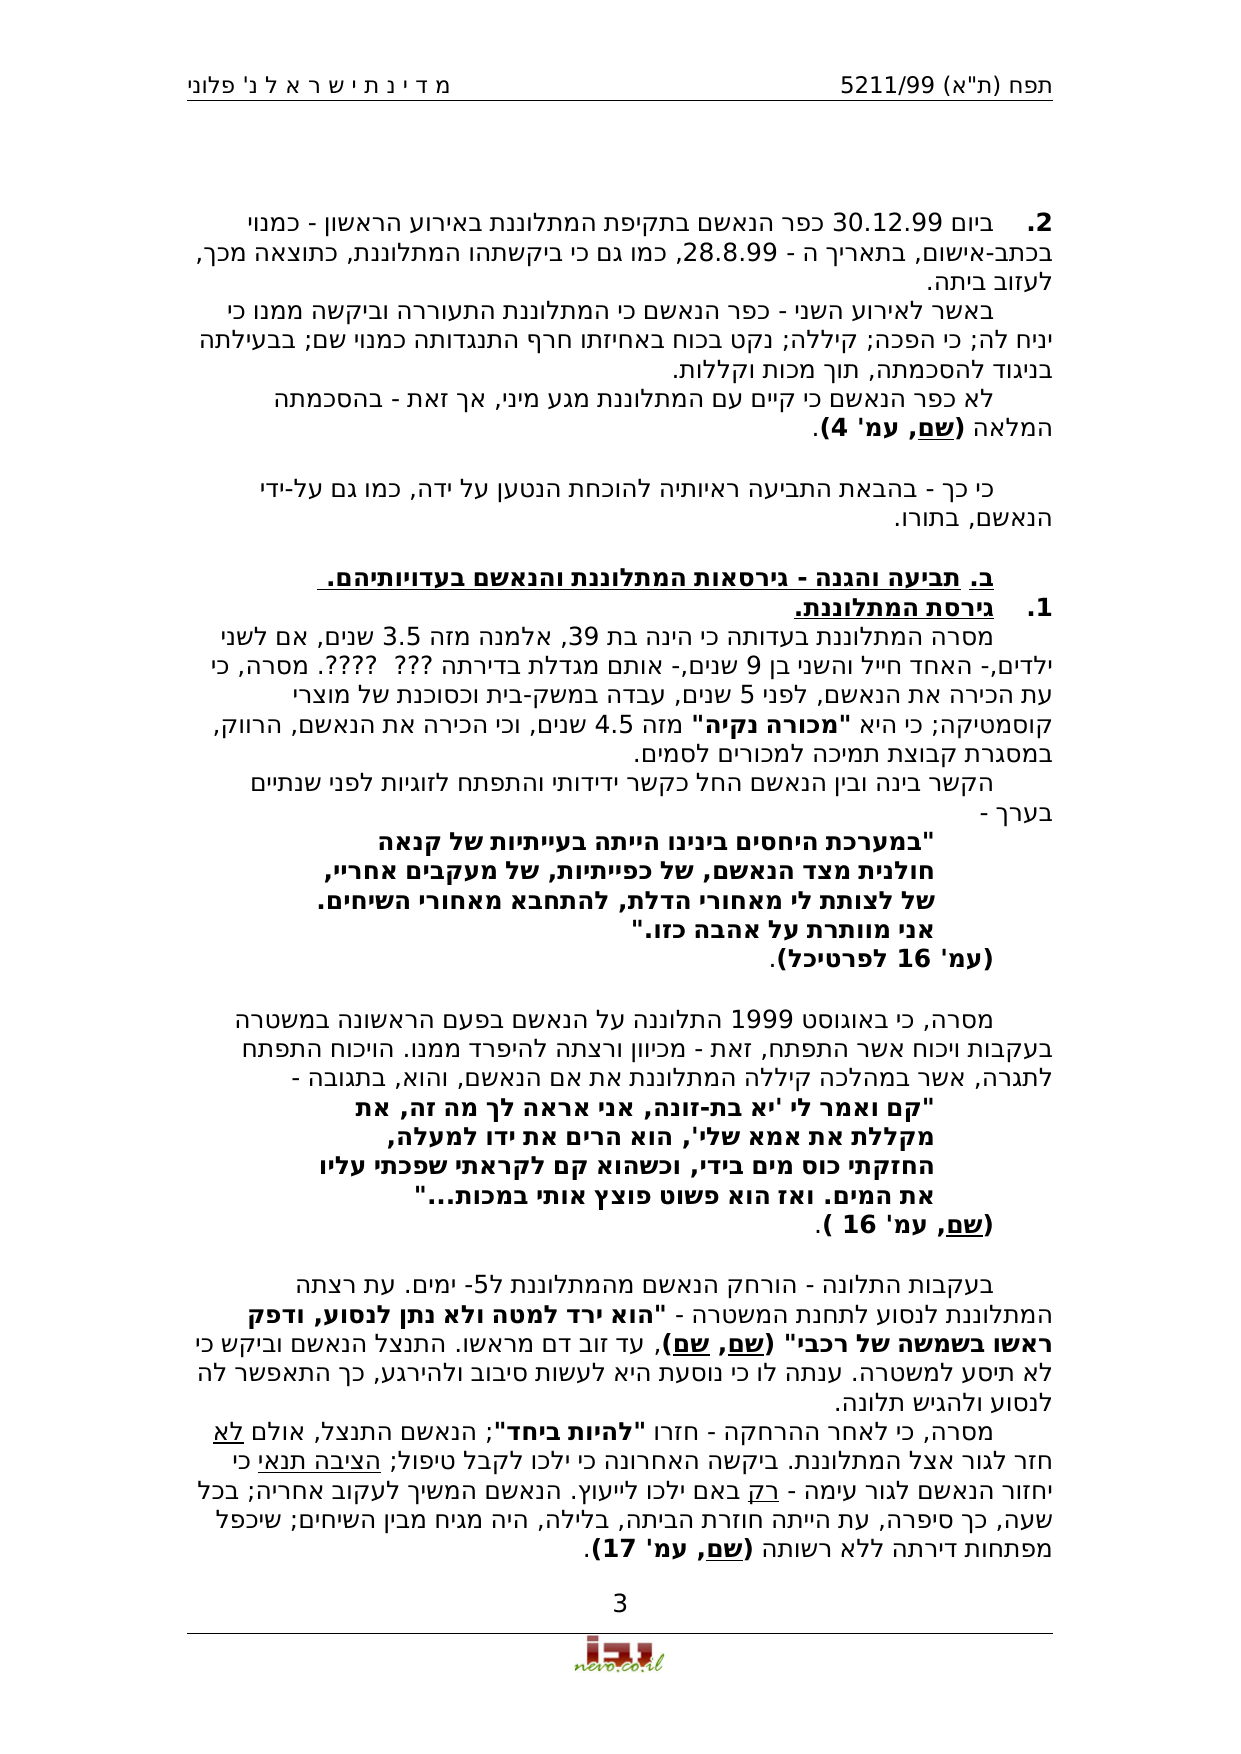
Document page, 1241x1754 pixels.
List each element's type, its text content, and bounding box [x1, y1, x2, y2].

text בעקבות התלונה - הורחק הנאשם מהמתלוננת ל5- ימים. עת רצתה המתלוננת לנסוע לתחנת המשטרה - "הוא ירד למטה ולא נתן לנסוע, ודפק ראשו בשמשה של רכבי" (שם, שם), עד זוב דם מראשו. התנצל הנאשם וביקש כי לא תיסע למשטרה. ענתה לו כי נוסעת היא לעשות סיבוב ולהירגע, כך התאפשר לה לנסוע ולהגיש תלונה. [187, 1271, 1053, 1417]
text "קם ואמר לי 'יא בת-זונה, אני אראה לך מה זה, את מקללת את אמא שלי', הוא הרים את ידו למעלה, החזקתי כוס מים בידי, וכשהוא קם לקראתי שפכתי עליו את המים. ואז הוא פשוט פוצץ אותי במכות..." [305, 1093, 935, 1210]
text "במערכת היחסים בינינו הייתה בעייתיות של קנאה חולנית מצד הנאשם, של כפייתיות, של מעקבים אחריי, של לצותת לי מאחורי הדלת, להתחבא מאחורי השיחים. אני מוותרת על אהבה כזו." [305, 827, 935, 944]
text לא כפר הנאשם כי קיים עם המתלוננת מגע מיני, אך זאת - בהסכמתה המלאה (שם, עמ' 4). [187, 384, 1053, 443]
text (שם, עמ' 16 ). [187, 1210, 1053, 1239]
text באשר לאירוע השני - כפר הנאשם כי המתלוננת התעוררה וביקשה ממנו כי יניח לה; כי הפכה; קיללה; נקט בכוח באחיזתו חרף התנגדותה כמנוי שם; בבעילתה בניגוד להסכמתה, תוך מכות וקללות. [187, 296, 1053, 384]
text מסרה, כי באוגוסט 1999 התלוננה על הנאשם בפעם הראשונה במשטרה בעקבות ויכוח אשר התפתח, זאת - מכיוון ורצתה להיפרד ממנו. הויכוח התפתח לתגרה, אשר במהלכה קיללה המתלוננת את אם הנאשם, והוא, בתגובה - [187, 1005, 1053, 1093]
text ב. תביעה והגנה - גירסאות המתלוננת והנאשם בעדויותיהם. [187, 564, 1053, 593]
text מסרה המתלוננת בעדותה כי הינה בת 39, אלמנה מזה 3.5 שנים, אם לשני ילדים,- האחד חייל והשני בן 9 שנים,- אותם מגדלת בדירתה ??? ????. מסרה, כי עת הכירה את הנאשם, לפני 5 שנים, עבדה במשק-בית וכסוכנת של מוצרי קוסמטיקה; כי היא "מכורה נקיה" מזה 4.5 שנים, וכי הכירה את הנאשם, הרווק, במסגרת קבוצת תמיכה למכורים לסמים. [187, 622, 1053, 769]
text 1. גירסת המתלוננת. [187, 593, 1053, 622]
text כי כך - בהבאת התביעה ראיותיה להוכחת הנטען על ידה, כמו גם על-ידי הנאשם, בתורו. [187, 474, 1053, 532]
text הקשר בינה ובין הנאשם החל כקשר ידידותי והתפתח לזוגיות לפני שנתיים בערך - [187, 769, 1053, 827]
text (עמ' 16 לפרטיכל). [187, 944, 1053, 974]
text 2. ביום 30.12.99 כפר הנאשם בתקיפת המתלוננת באירוע הראשון - כמנוי בכתב-אישום, בתאריך ה - 28.8.99, כמו גם כי ביקשתהו המתלוננת, כתוצאה מכך, לעזוב ביתה. [187, 208, 1053, 296]
picture [574, 1635, 666, 1673]
text מסרה, כי לאחר ההרחקה - חזרו "להיות ביחד"; הנאשם התנצל, אולם לא חזר לגור אצל המתלוננת. ביקשה האחרונה כי ילכו לקבל טיפול; הציבה תנאי כי יחזור הנאשם לגור עימה - רק באם ילכו לייעוץ. הנאשם המשיך לעקוב אחריה; בכל שעה, כך סיפרה, עת הייתה חוזרת הביתה, בלילה, היה מגיח מבין השיחים; שיכפל מפתחות דירתה ללא רשותה (שם, עמ' 17). [187, 1417, 1053, 1564]
